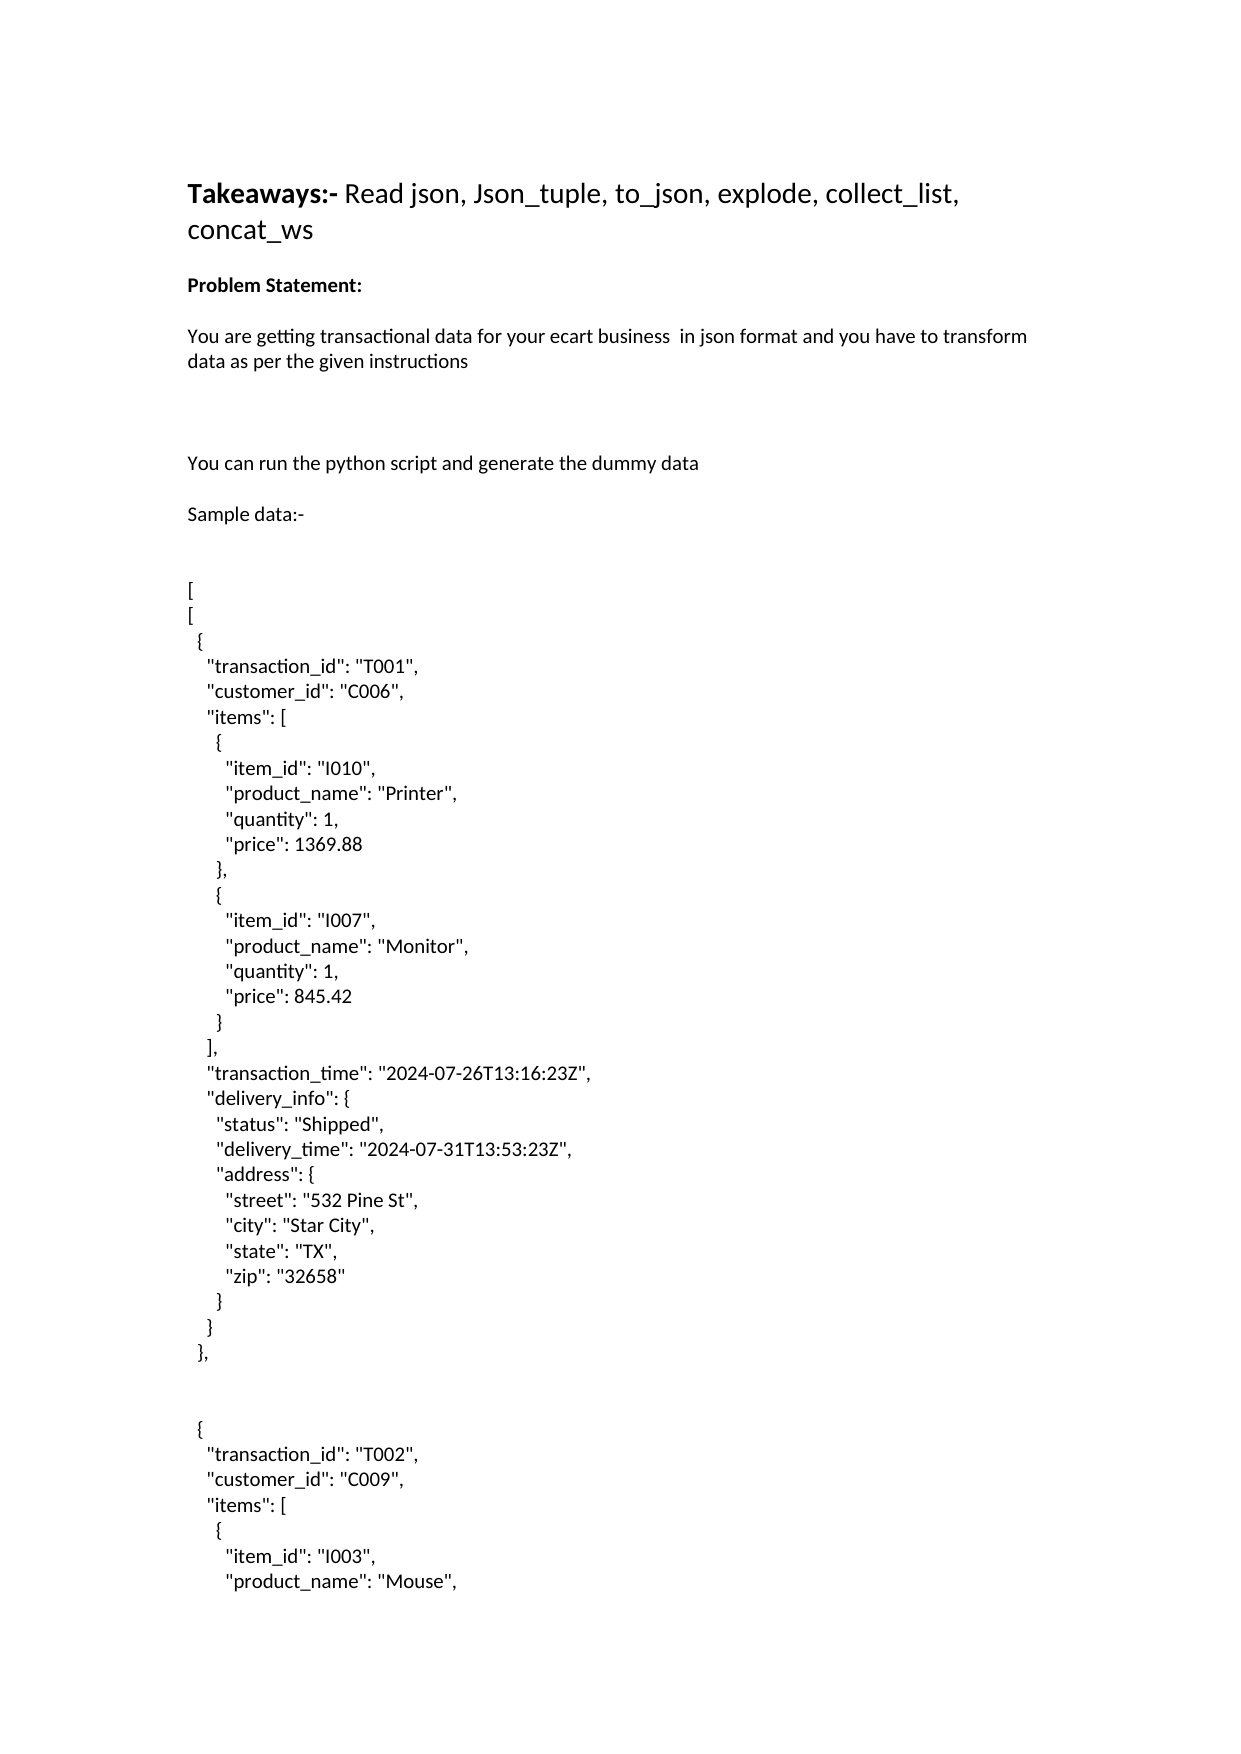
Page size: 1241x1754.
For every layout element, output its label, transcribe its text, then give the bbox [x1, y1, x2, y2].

text "transaction_id": "T001", [187, 653, 1053, 679]
text Problem Statement: [187, 272, 1053, 297]
text ], [187, 1034, 1053, 1060]
text "product_name": "Mouse", [187, 1568, 1053, 1594]
text { [187, 628, 1053, 653]
text "item_id": "I007", [187, 907, 1053, 933]
text { [187, 882, 1053, 907]
text [ [187, 577, 1053, 602]
text "product_name": "Printer", [187, 780, 1053, 806]
text Takeaways:- Read json, Json_tuple, to_json, explode, collect_list, concat_ws [187, 175, 1053, 247]
text You are getting transactional data for your ecart business in json format and you have to transform data as per the given instructions [187, 323, 1053, 374]
text "quantity": 1, [187, 958, 1053, 984]
text "status": "Shipped", [187, 1111, 1053, 1136]
text { [187, 729, 1053, 755]
text "transaction_time": "2024-07-26T13:16:23Z", [187, 1060, 1053, 1085]
text "zip": "32658" [187, 1263, 1053, 1289]
text "product_name": "Monitor", [187, 933, 1053, 958]
text [ [187, 602, 1053, 628]
text "price": 845.42 [187, 984, 1053, 1009]
text "customer_id": "C009", [187, 1467, 1053, 1492]
text }, [187, 857, 1053, 882]
text Sample data:- [187, 501, 1053, 526]
text }, [187, 1339, 1053, 1365]
text "delivery_info": { [187, 1085, 1053, 1111]
text "city": "Star City", [187, 1212, 1053, 1238]
text "item_id": "I010", [187, 755, 1053, 780]
text "street": "532 Pine St", [187, 1187, 1053, 1212]
text { [187, 1416, 1053, 1441]
text } [187, 1009, 1053, 1034]
text "item_id": "I003", [187, 1543, 1053, 1568]
text "quantity": 1, [187, 806, 1053, 831]
text "items": [ [187, 704, 1053, 729]
text "customer_id": "C006", [187, 679, 1053, 704]
text } [187, 1289, 1053, 1314]
text "state": "TX", [187, 1238, 1053, 1263]
text } [187, 1314, 1053, 1339]
text "price": 1369.88 [187, 831, 1053, 857]
text "address": { [187, 1162, 1053, 1187]
text "delivery_time": "2024-07-31T13:53:23Z", [187, 1136, 1053, 1162]
text "items": [ [187, 1492, 1053, 1517]
text You can run the python script and generate the dummy data [187, 450, 1053, 475]
text { [187, 1517, 1053, 1543]
text "transaction_id": "T002", [187, 1441, 1053, 1467]
